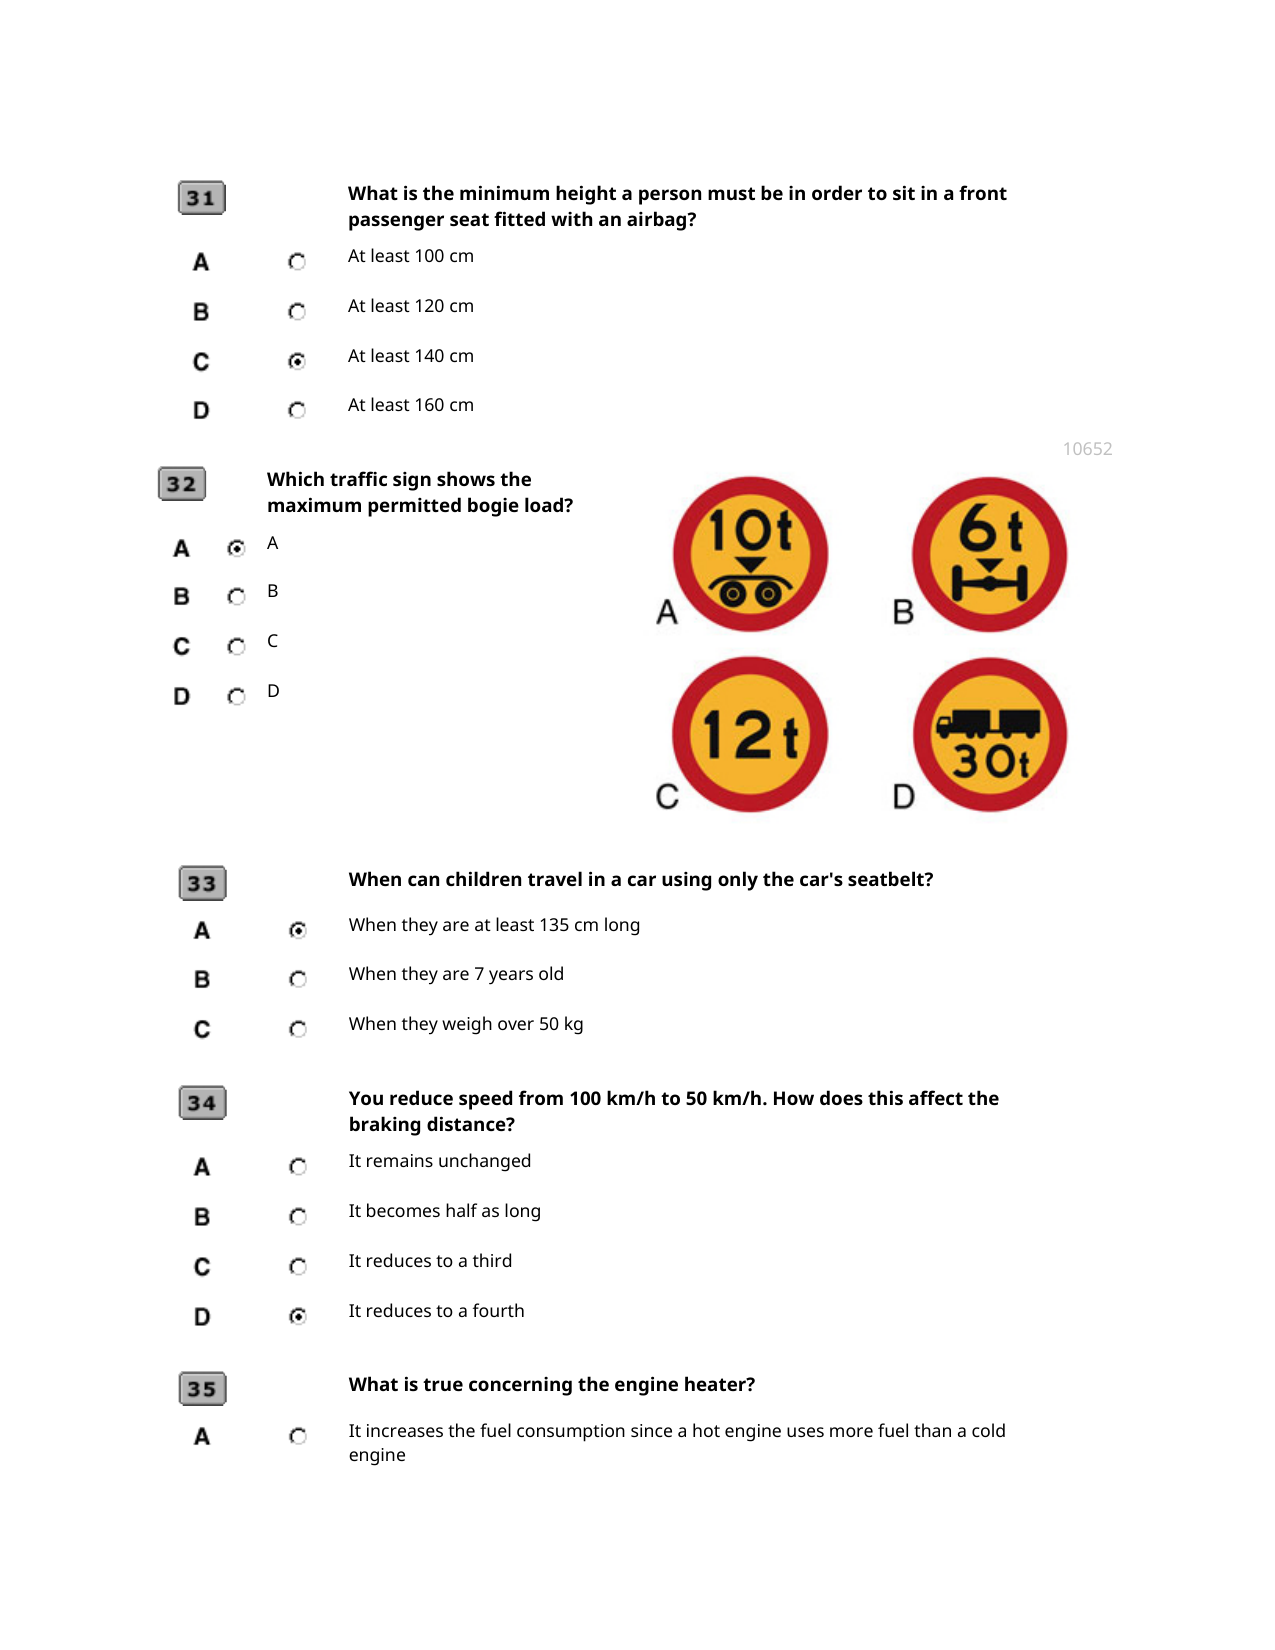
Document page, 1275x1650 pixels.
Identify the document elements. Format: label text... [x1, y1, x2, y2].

table_cell [150, 436, 616, 835]
picture [178, 912, 227, 947]
picture [178, 1371, 227, 1406]
picture [177, 243, 226, 279]
picture [178, 865, 227, 901]
picture [178, 1148, 227, 1184]
picture [178, 1085, 227, 1120]
table_cell [149, 150, 1113, 436]
picture [178, 1418, 227, 1453]
picture [283, 1011, 315, 1049]
picture [177, 392, 226, 427]
table_cell [150, 1055, 1113, 1341]
picture [178, 1011, 227, 1046]
picture [157, 578, 207, 613]
picture [178, 1198, 227, 1234]
picture [282, 392, 314, 430]
picture [283, 1248, 315, 1287]
picture [283, 1298, 315, 1335]
picture [283, 961, 315, 999]
table_cell 10652 [616, 436, 1113, 460]
picture [178, 1248, 227, 1284]
table_cell [150, 1341, 1113, 1473]
picture [282, 243, 314, 282]
picture [178, 1298, 227, 1334]
picture [221, 578, 254, 617]
picture [221, 530, 254, 567]
picture [177, 293, 226, 329]
picture [157, 678, 207, 713]
picture [616, 460, 1117, 836]
picture [221, 628, 254, 667]
picture [177, 343, 226, 379]
picture [283, 1418, 315, 1456]
picture [282, 293, 314, 332]
picture [177, 180, 226, 215]
picture [283, 912, 315, 949]
picture [157, 628, 207, 663]
picture [221, 678, 254, 717]
picture [157, 530, 207, 565]
picture [283, 1198, 315, 1237]
picture [157, 466, 207, 501]
picture [178, 961, 227, 996]
picture [283, 1148, 315, 1187]
table_cell [150, 835, 1113, 1055]
picture [282, 343, 314, 380]
